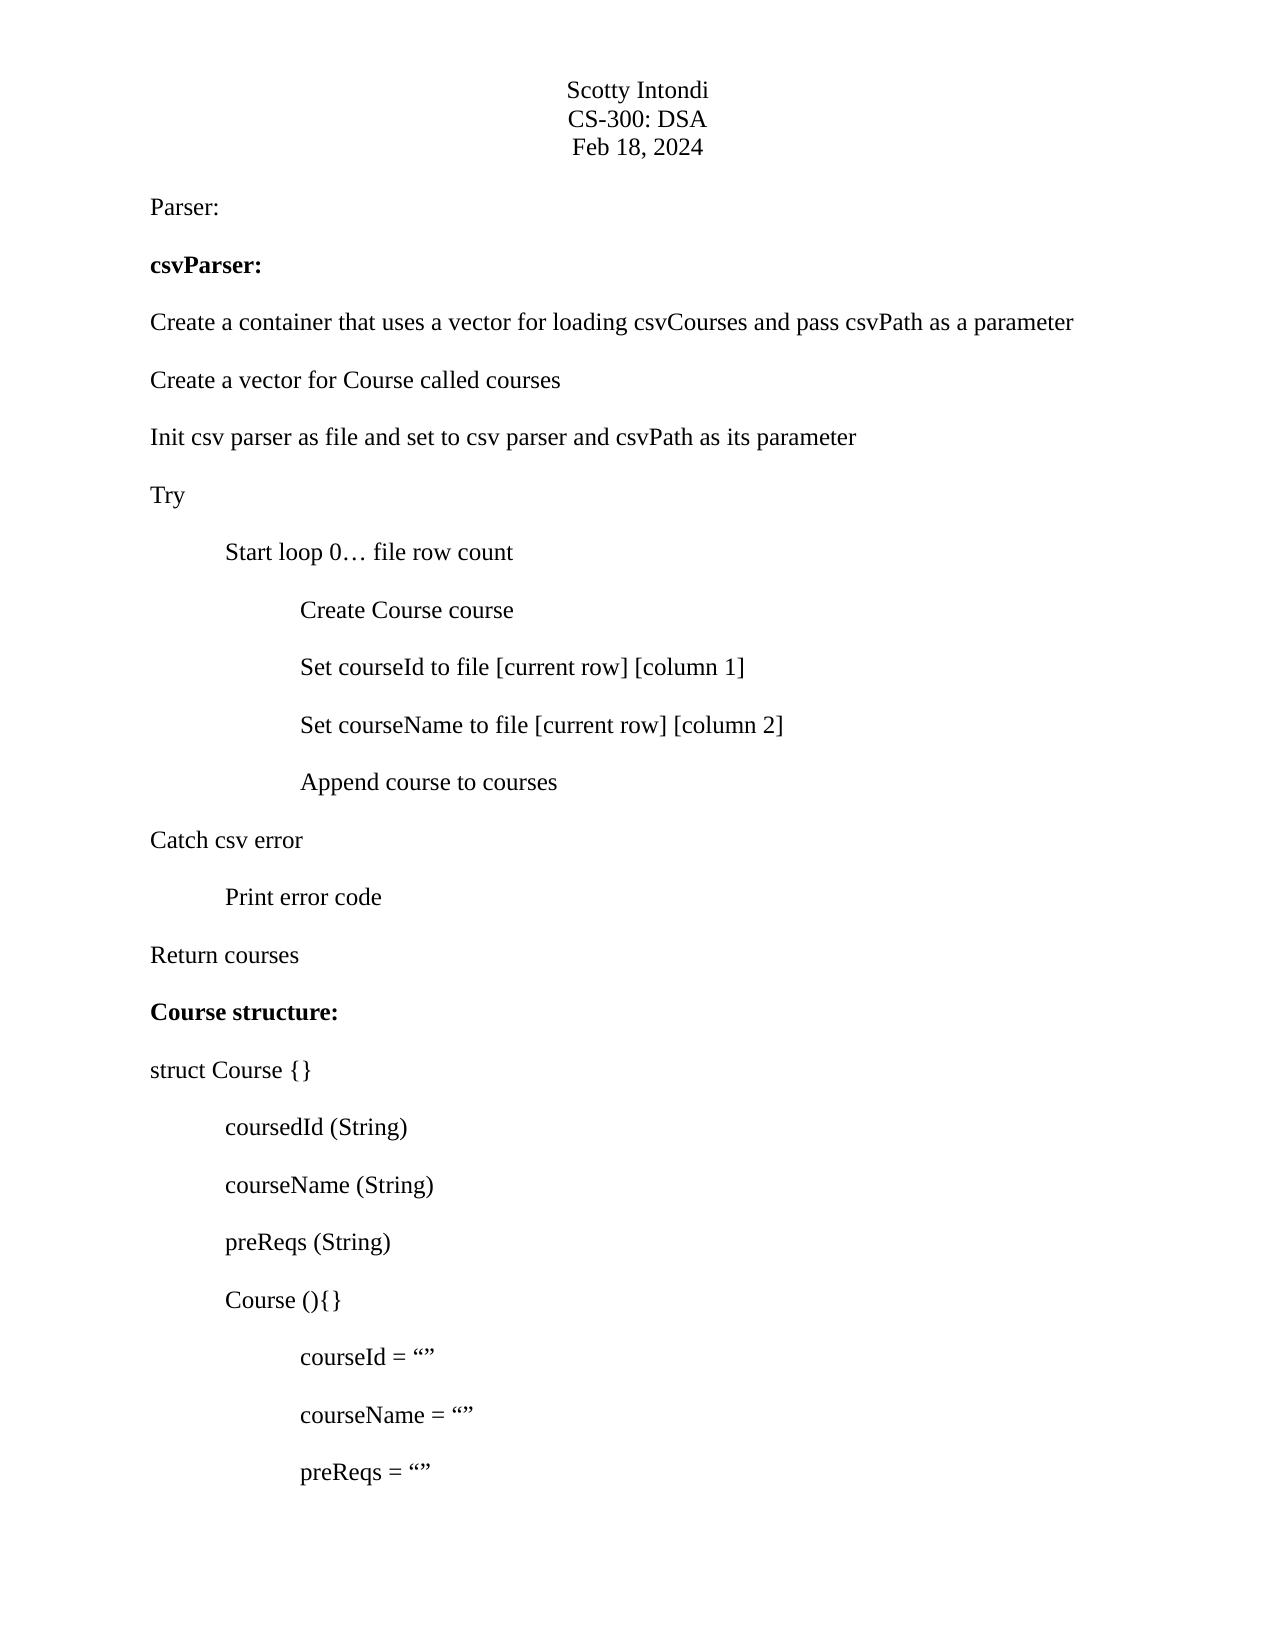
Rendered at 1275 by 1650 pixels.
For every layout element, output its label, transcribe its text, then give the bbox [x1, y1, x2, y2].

text Create a vector for Course called courses [150, 365, 1125, 394]
text Course (){} [150, 1285, 1125, 1314]
text Init csv parser as file and set to csv parser and csvPath as its parameter [150, 422, 1125, 451]
text courseName = “” [150, 1400, 1125, 1429]
text struct Course {} [150, 1055, 1125, 1084]
text Catch csv error [150, 825, 1125, 854]
text Course structure: [150, 997, 1125, 1026]
text courseId = “” [150, 1342, 1125, 1371]
text Create a container that uses a vector for loading csvCourses and pass csvPath as a parameter [150, 307, 1125, 336]
text Parser: [150, 192, 1125, 221]
text preReqs (String) [150, 1227, 1125, 1256]
text Set courseName to file [current row] [column 2] [225, 710, 1125, 739]
text coursedId (String) [150, 1112, 1125, 1141]
text Set courseId to file [current row] [column 1] [150, 652, 1125, 681]
text preReqs = “” [150, 1457, 1125, 1486]
text Append course to courses [225, 767, 1125, 796]
text Start loop 0… file row count [150, 537, 1125, 566]
text csvParser: [150, 250, 1125, 279]
text Print error code [150, 882, 1125, 911]
text Try [150, 480, 1125, 509]
text courseName (String) [150, 1170, 1125, 1199]
text Return courses [150, 940, 1125, 969]
text Create Course course [150, 595, 1125, 624]
